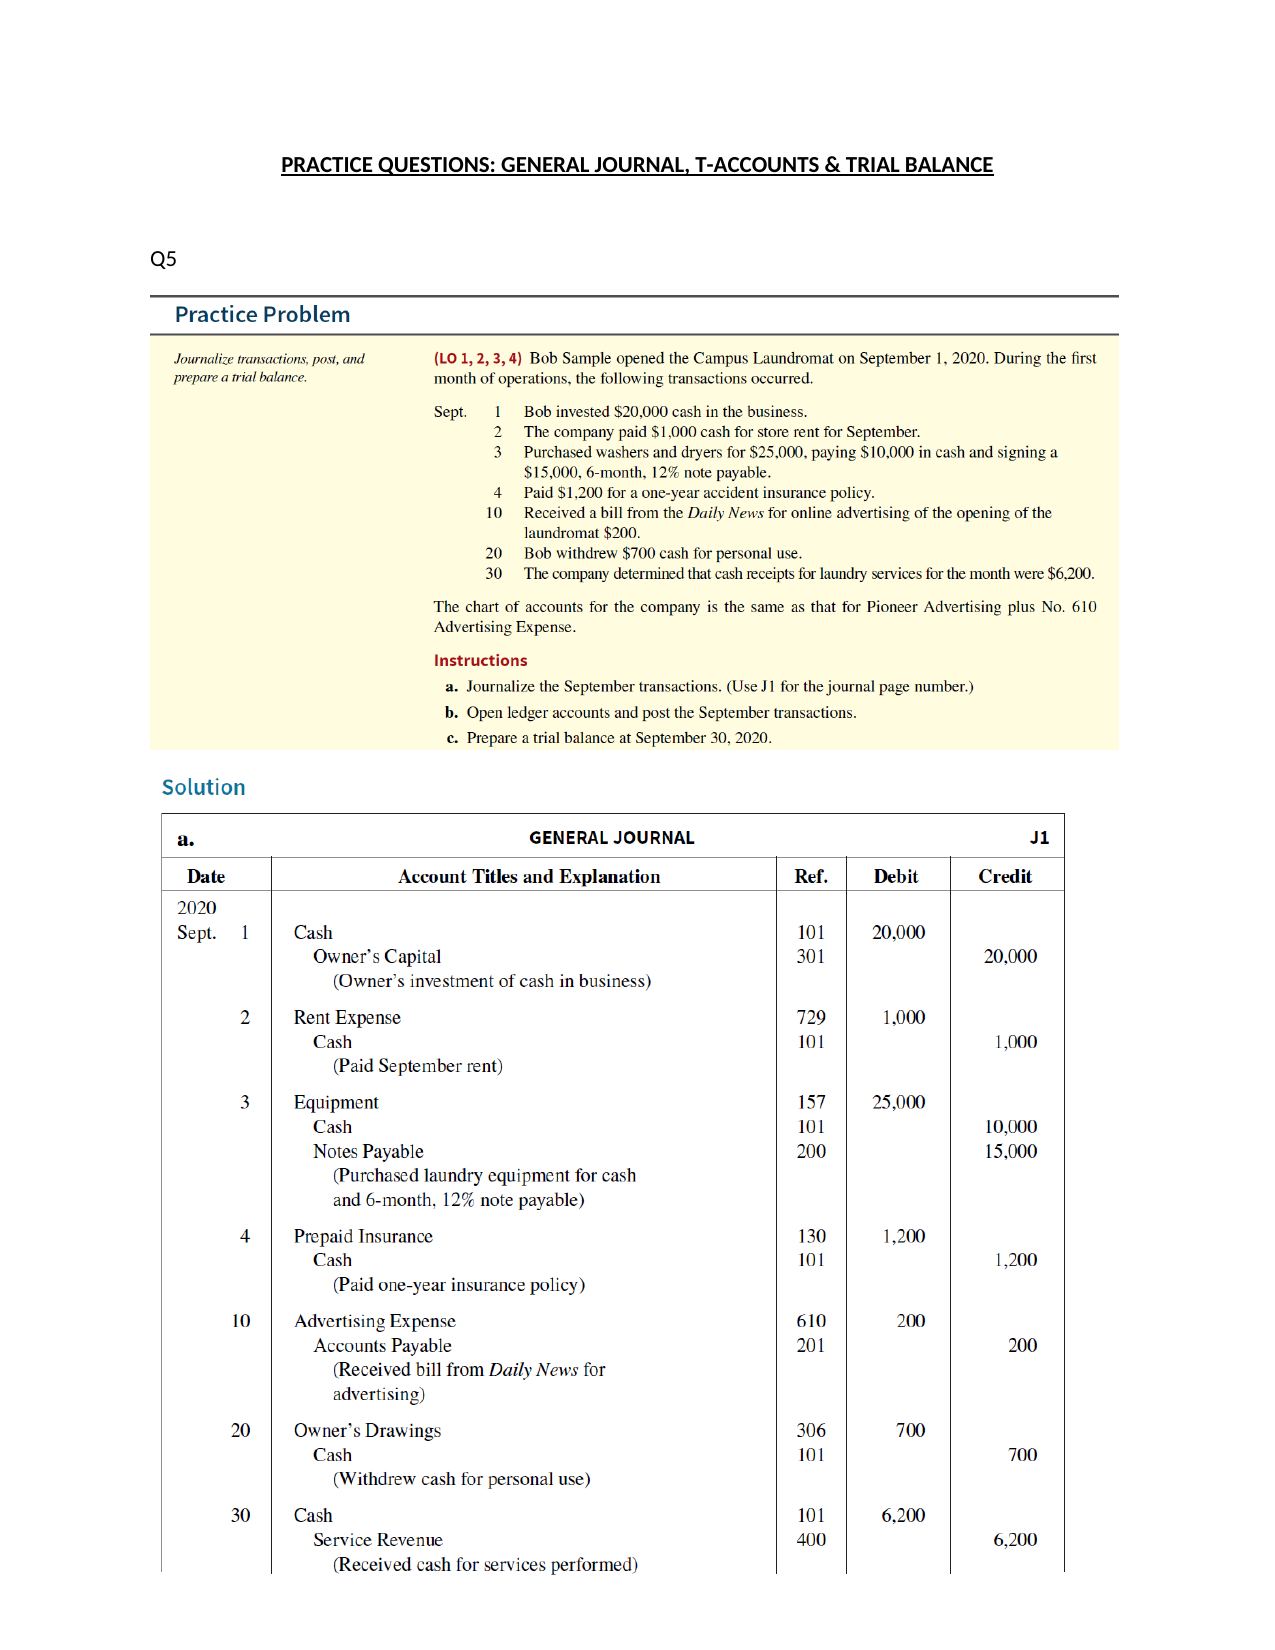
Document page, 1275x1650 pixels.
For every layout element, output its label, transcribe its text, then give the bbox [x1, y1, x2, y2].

picture [150, 290, 1125, 750]
picture [150, 768, 1077, 1595]
text PRACTICE QUESTIONS: GENERAL JOURNAL, T-ACCOUNTS & TRIAL BALANCE [150, 150, 1125, 178]
text Q5 [150, 244, 1125, 272]
